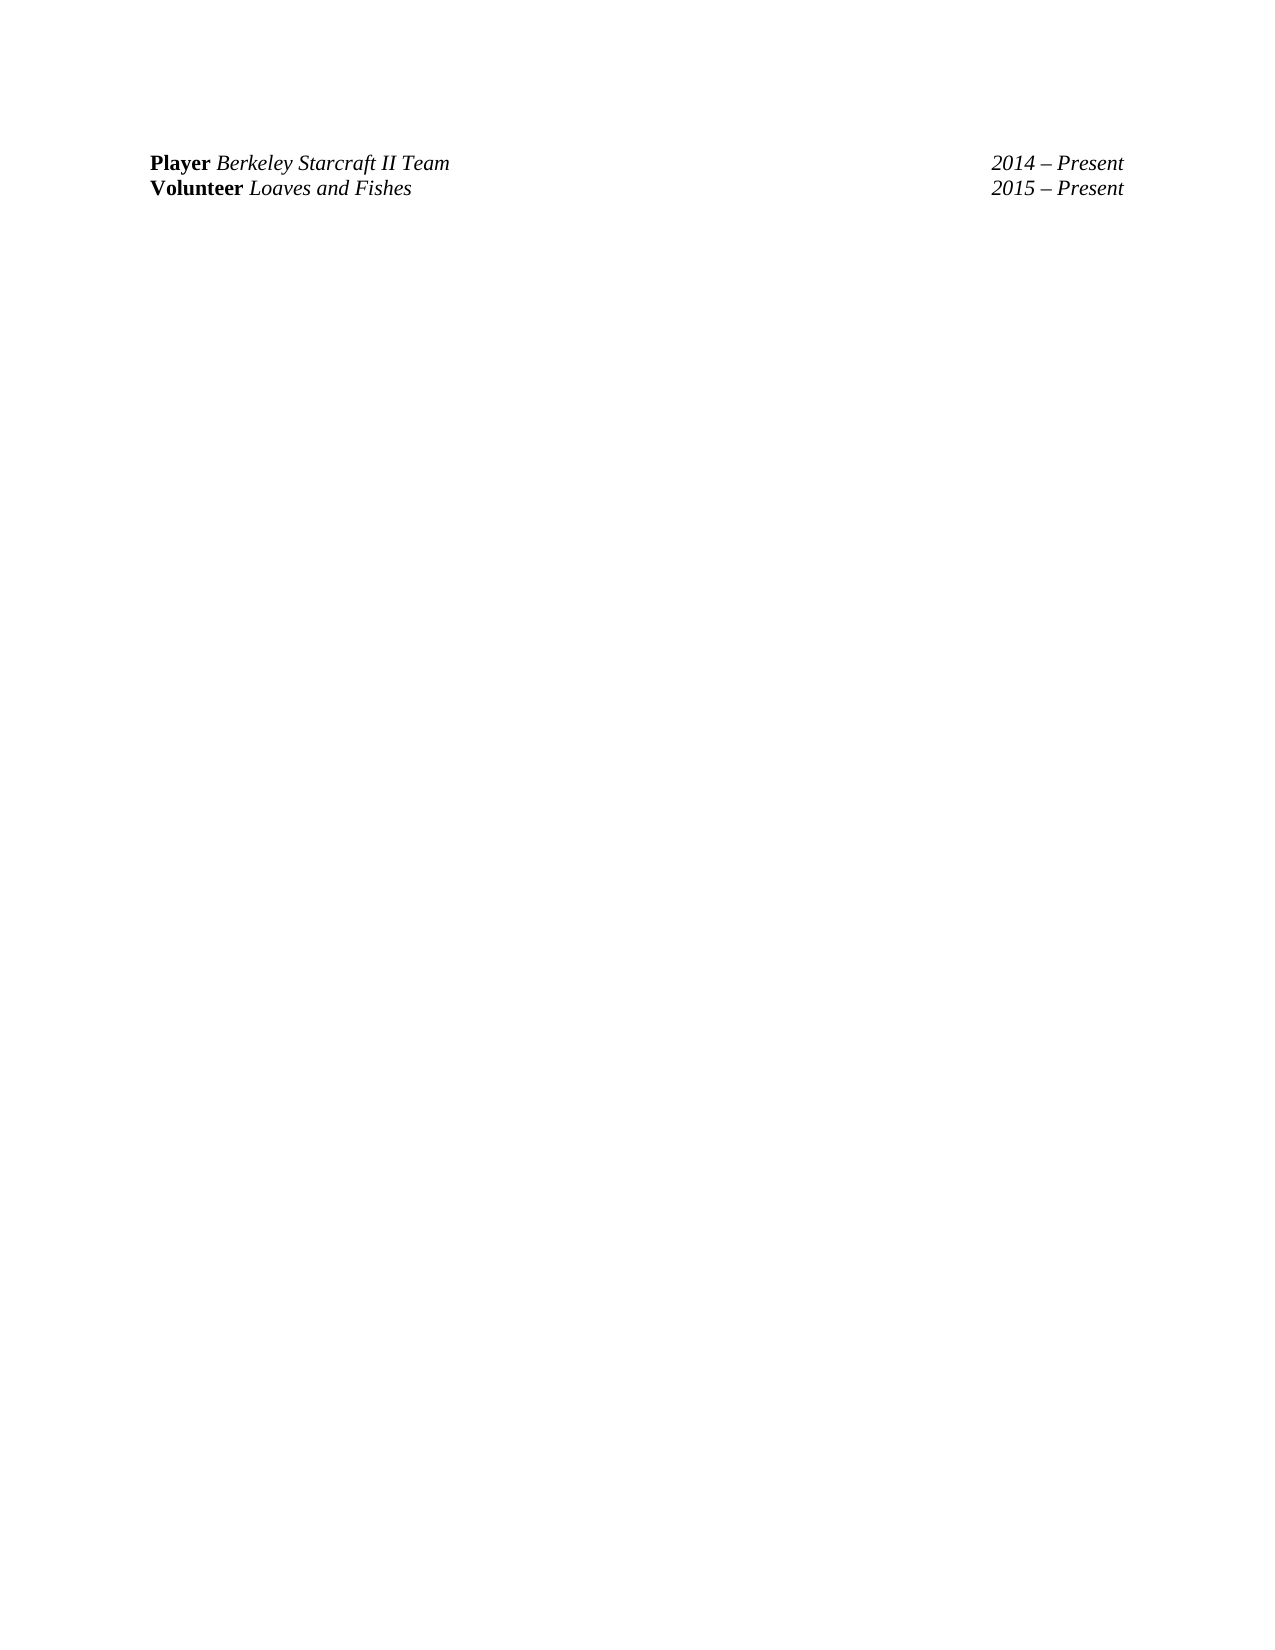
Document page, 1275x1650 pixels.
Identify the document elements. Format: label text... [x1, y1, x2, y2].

text Player Berkeley Starcraft II Team 2014 – Present [150, 150, 1125, 175]
text Volunteer Loaves and Fishes 2015 – Present [150, 175, 1125, 200]
